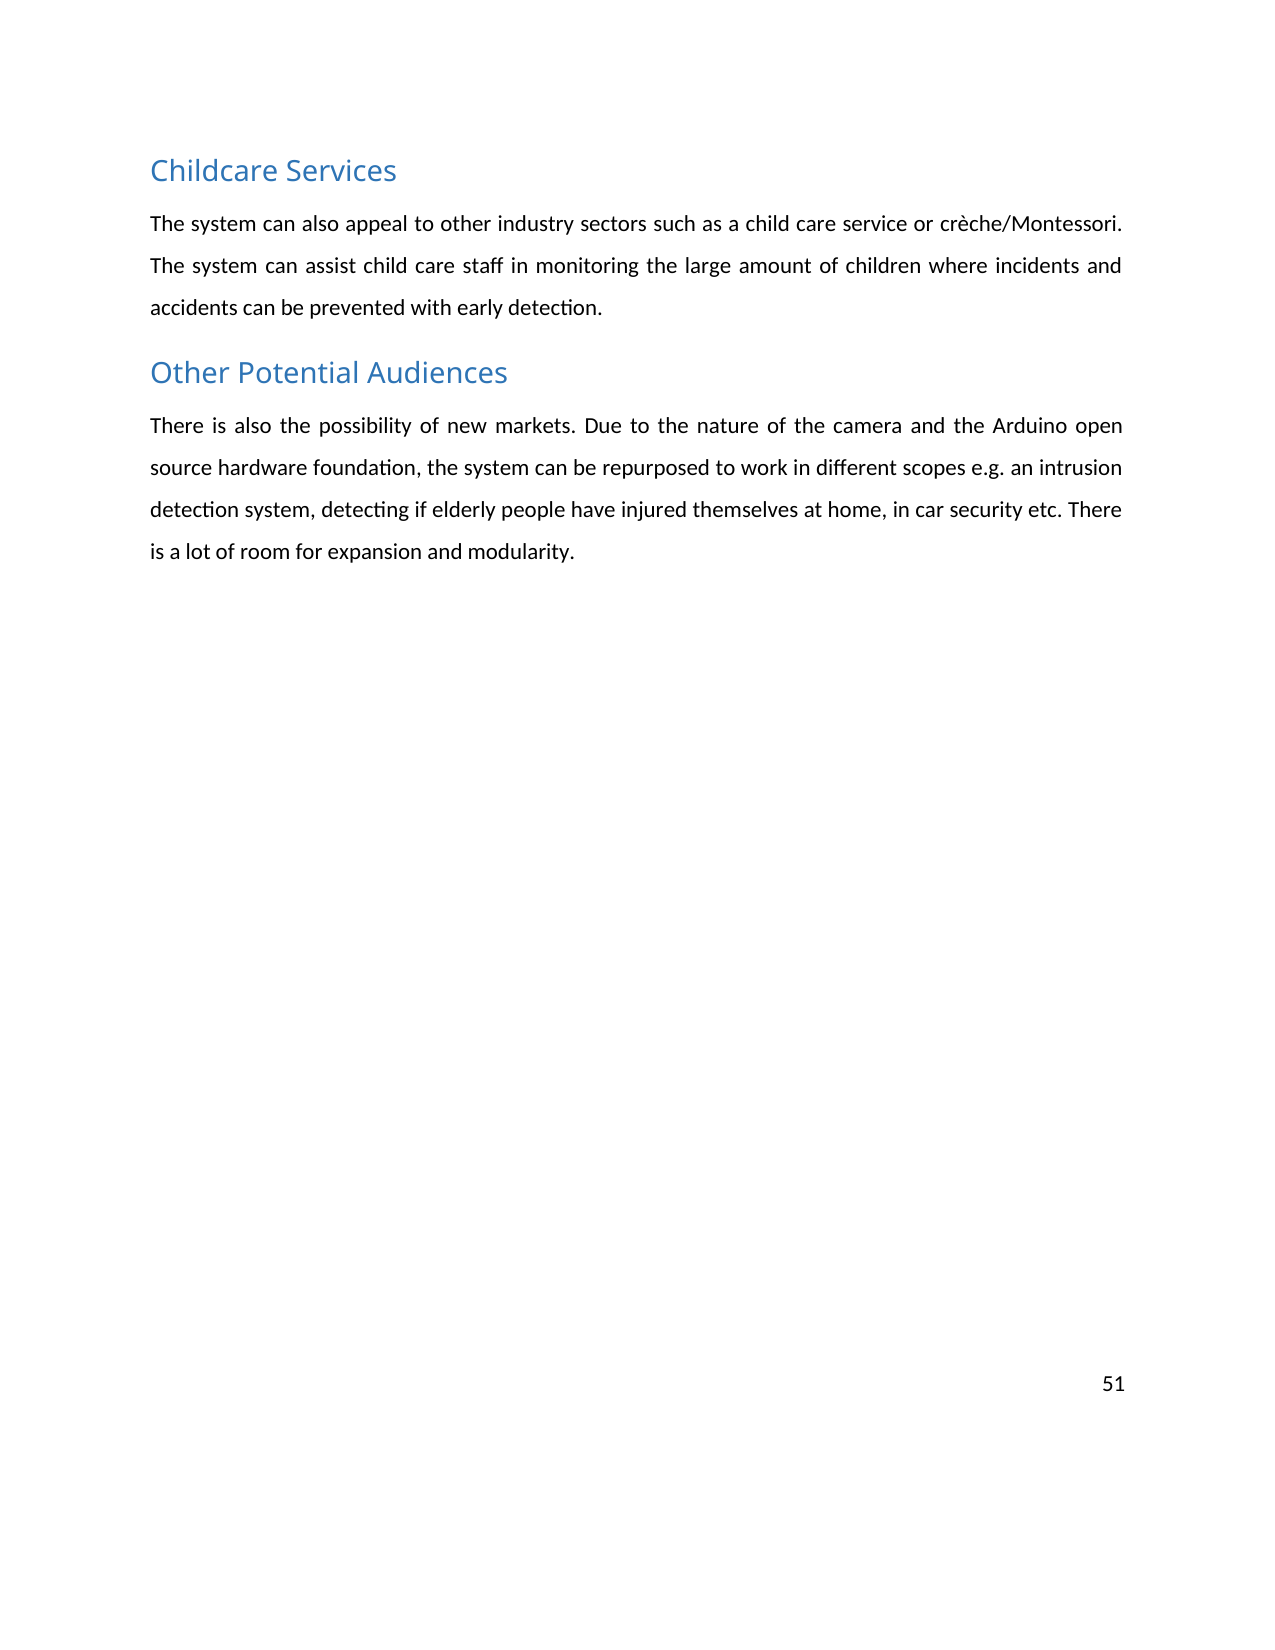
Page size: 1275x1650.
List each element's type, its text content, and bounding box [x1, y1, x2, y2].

subtitle Childcare Services [150, 150, 1125, 190]
subtitle Other Potential Audiences [150, 352, 1125, 392]
text There is also the possibility of new markets. Due to the nature of the camera and the Arduino open source hardware foundation, the system can be repurposed to work in different scopes e.g. an intrusion detection system, detecting if elderly people have injured themselves at home, in car security etc. There is a lot of room for expansion and modularity. [150, 412, 1125, 566]
text The system can also appeal to other industry sectors such as a child care service or crèche/Montessori. The system can assist child care staff in monitoring the large amount of children where incidents and accidents can be prevented with early detection. [150, 209, 1125, 321]
